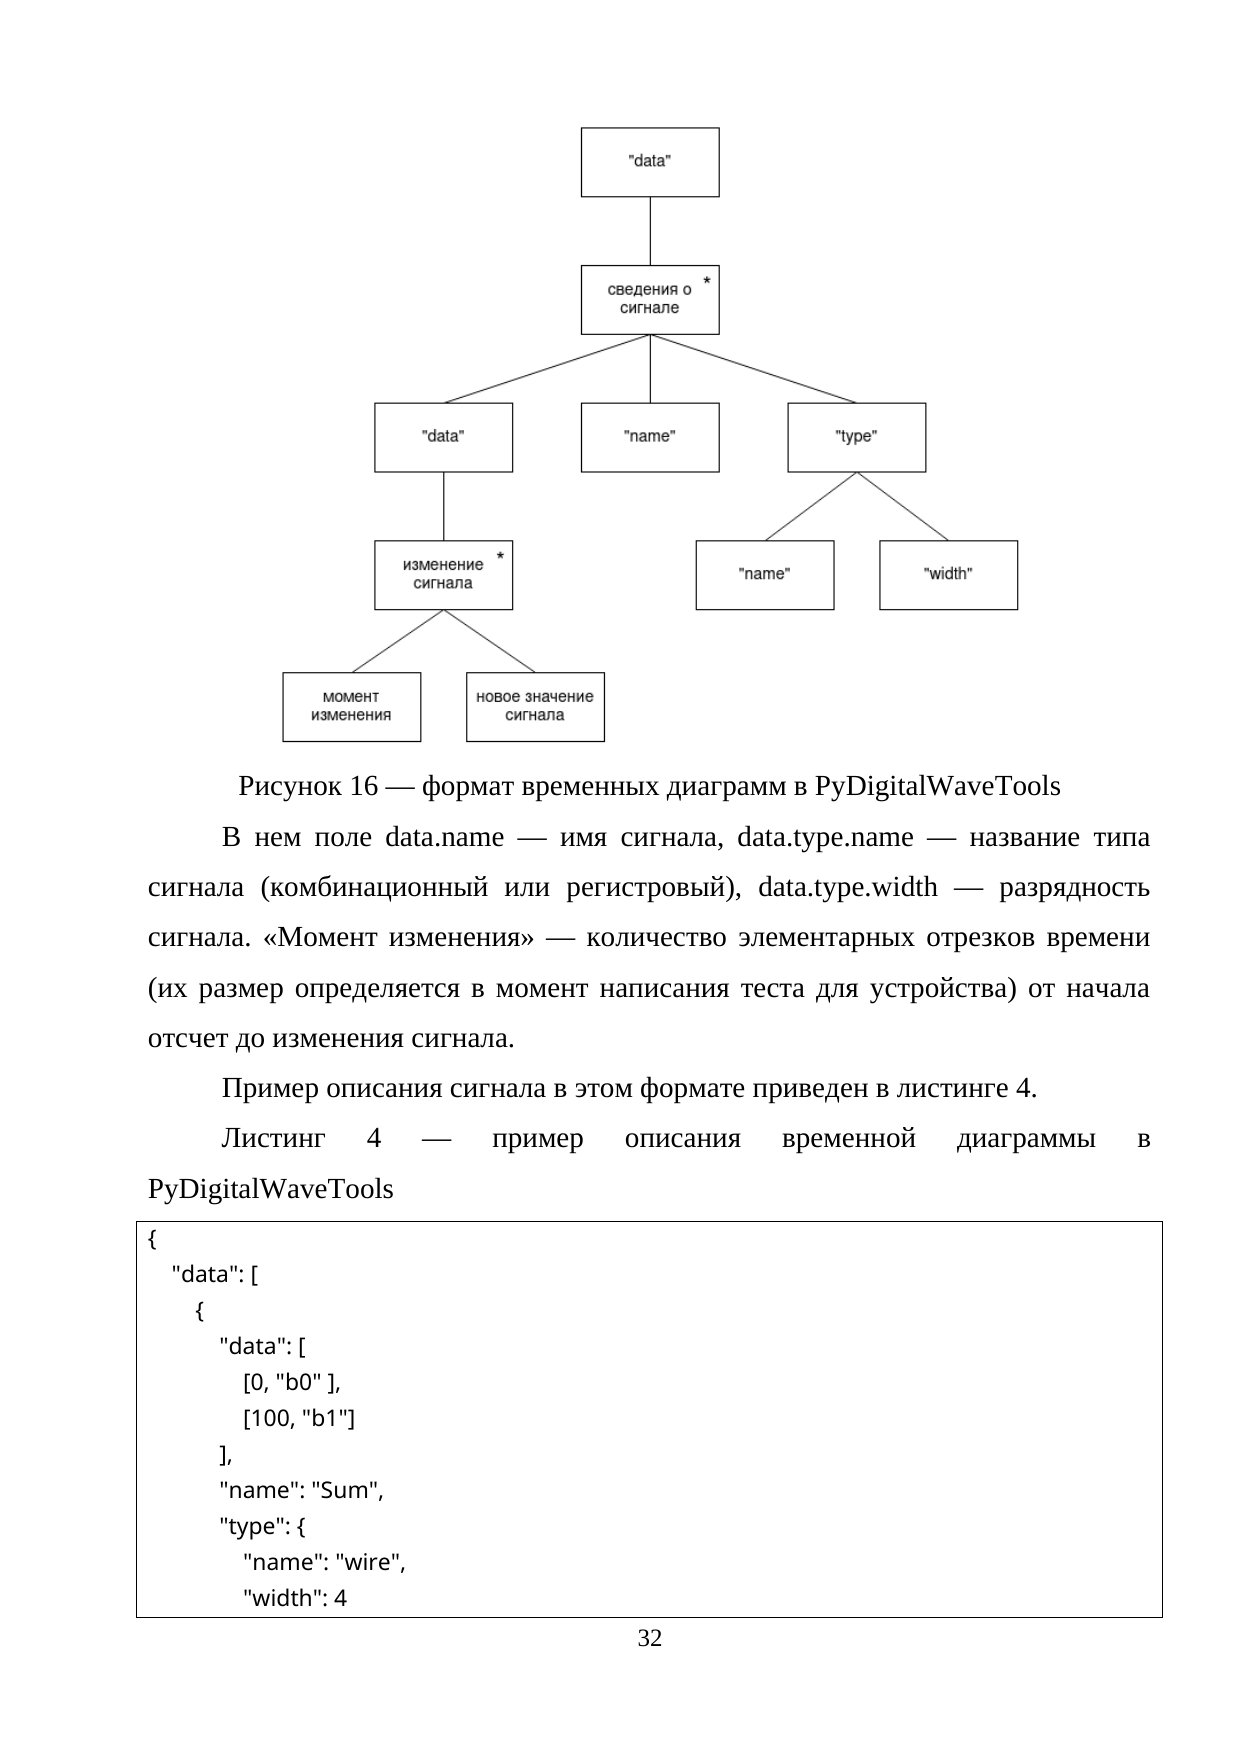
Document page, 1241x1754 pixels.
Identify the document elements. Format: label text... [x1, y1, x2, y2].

text Рисунок 16 — формат временных диаграмм в PyDigitalWaveTools [148, 768, 1152, 802]
text В нем поле data.name — имя сигнала, data.type.name — название типа сигнала (комбинационный или регистровый), data.type.width — разрядность сигнала. «Момент изменения» — количество элементарных отрезков времени (их размер определяется в момент написания теста для устройства) от начала отсчет до изменения сигнала. [148, 819, 1152, 1053]
text Листинг 4 — пример описания временной диаграммы в PyDigitalWaveTools [148, 1121, 1152, 1204]
text Пример описания сигнала в этом формате приведен в листинге 4. [148, 1070, 1152, 1104]
picture [267, 118, 1032, 754]
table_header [137, 1222, 1162, 1617]
